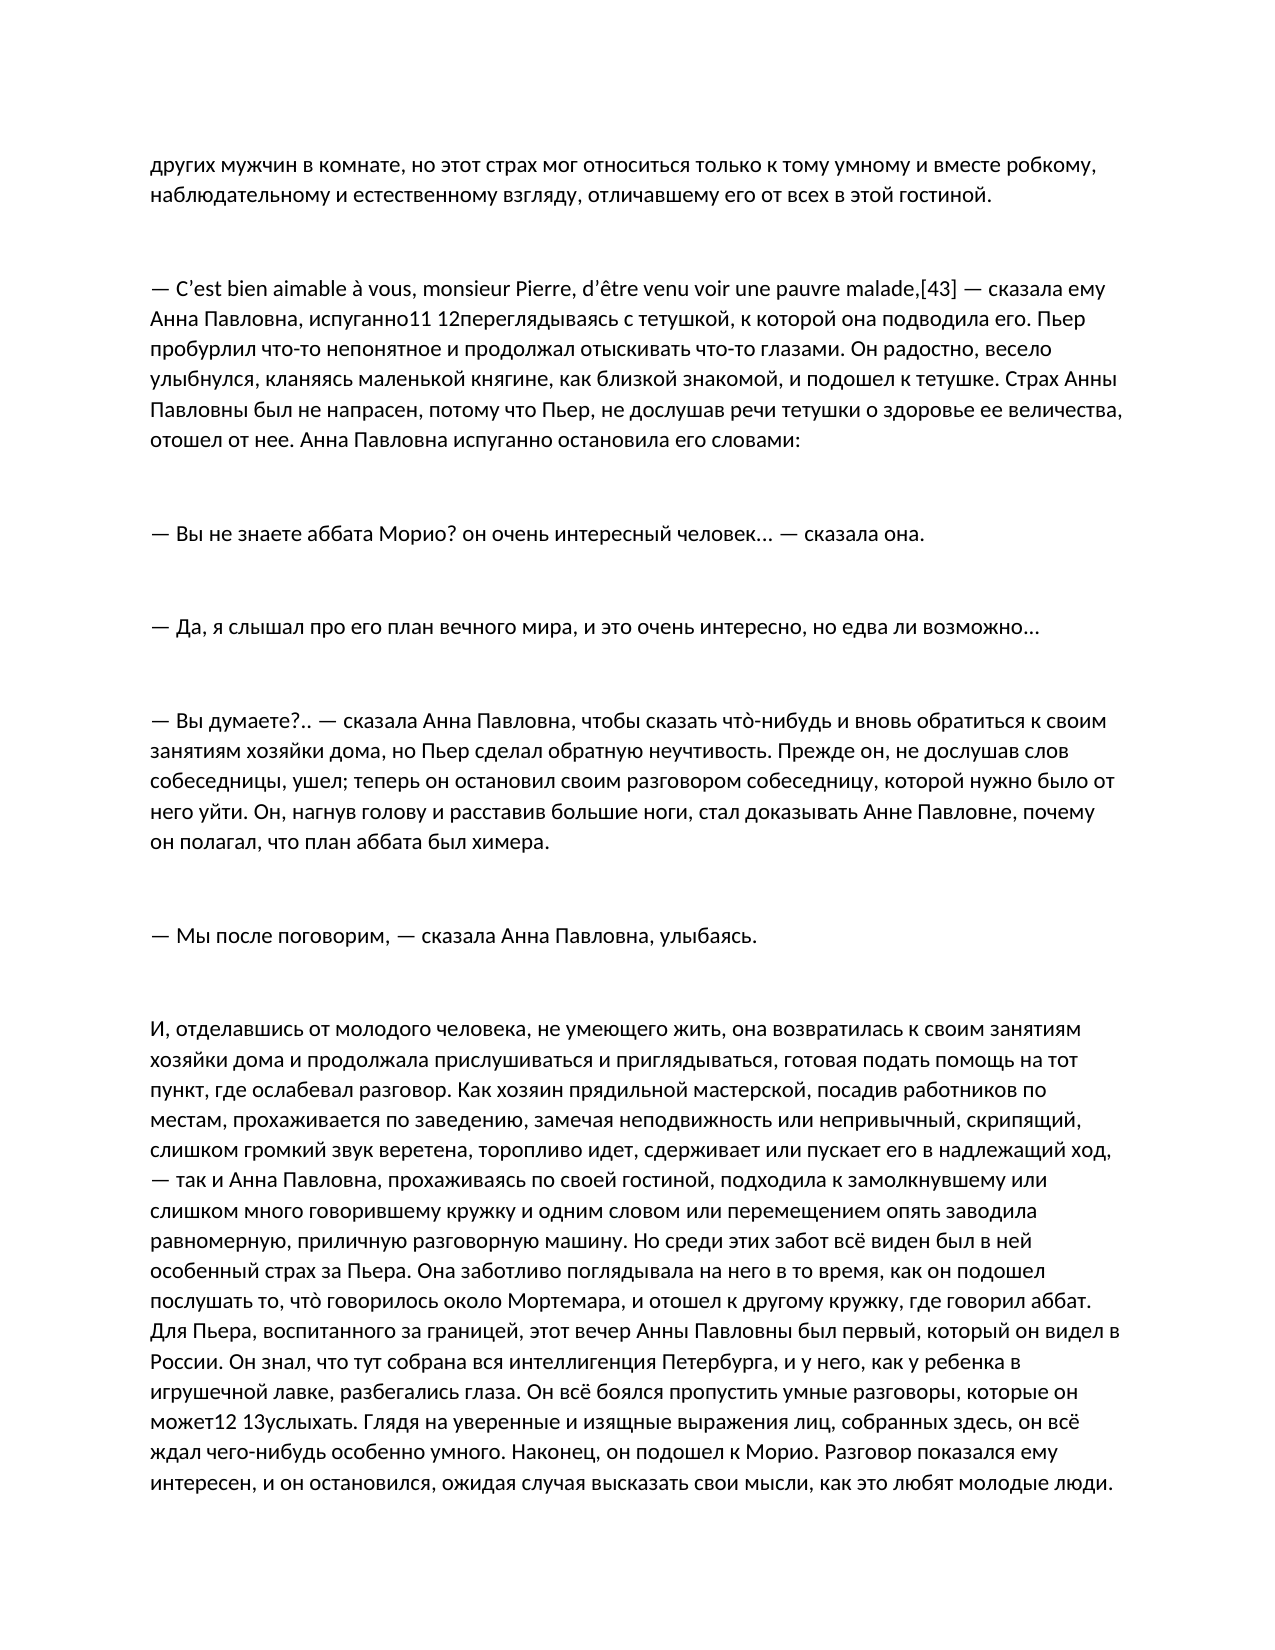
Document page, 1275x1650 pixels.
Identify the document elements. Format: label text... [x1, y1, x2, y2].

text — Вы не знаете аббата Морио? он очень интересный человек... — сказала она. [150, 519, 1125, 547]
text — Да, я слышал про его план вечного мира, и это очень интересно, но едва ли возможно... [150, 612, 1125, 641]
text — Вы думаете?.. — сказала Анна Павловна, чтобы сказать чтò-нибудь и вновь обратиться к своим занятиям хозяйки дома, но Пьер сделал обратную неучтивость. Прежде он, не дослушав слов собеседницы, ушел; теперь он остановил своим разговором собеседницу, которой нужно было от него уйти. Он, нагнув голову и расставив большие ноги, стал доказывать Анне Павловне, почему он полагал, что план аббата был химера. [150, 706, 1125, 855]
text И, отделавшись от молодого человека, не умеющего жить, она возвратилась к своим занятиям хозяйки дома и продолжала прислушиваться и приглядываться, готовая подать помощь на тот пункт, где ослабевал разговор. Как хозяин прядильной мастерской, посадив работников по местам, прохаживается по заведению, замечая неподвижность или непривычный, скрипящий, слишком громкий звук веретена, торопливо идет, сдерживает или пускает его в надлежащий ход, — так и Анна Павловна, прохаживаясь по своей гостиной, подходила к замолкнувшему или слишком много говорившему кружку и одним словом или перемещением опять заводила равномерную, приличную разговорную машину. Но среди этих забот всё виден был в ней особенный страх за Пьера. Она заботливо поглядывала на него в то время, как он подошел послушать то, чтò говорилось около Мортемара, и отошел к другому кружку, где говорил аббат. Для Пьера, воспитанного за границей, этот вечер Анны Павловны был первый, который он видел в России. Он знал, что тут собрана вся интеллигенция Петербурга, и у него, как у ребенка в игрушечной лавке, разбегались глаза. Он всё боялся пропустить умные разговоры, которые он может12 13услыхать. Глядя на уверенные и изящные выражения лиц, собранных здесь, он всё ждал чего-нибудь особенно умного. Наконец, он подошел к Морио. Разговор показался ему интересен, и он остановился, ожидая случая высказать свои мысли, как это любят молодые люди. [150, 1014, 1125, 1496]
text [150, 150, 1125, 208]
text — Мы после поговорим, — сказала Анна Павловна, улыбаясь. [150, 921, 1125, 949]
text — C’est bien aimable à vous, monsieur Pierre, d’être venu voir une pauvre malade,[43] — сказала ему Анна Павловна, испуганно11 12переглядываясь с тетушкой, к которой она подводила его. Пьер пробурлил что-то непонятное и продолжал отыскивать что-то глазами. Он радостно, весело улыбнулся, кланяясь маленькой княгине, как близкой знакомой, и подошел к тетушке. Страх Анны Павловны был не напрасен, потому что Пьер, не дослушав речи тетушки о здоровье ее величества, отошел от нее. Анна Павловна испуганно остановила его словами: [150, 274, 1125, 453]
